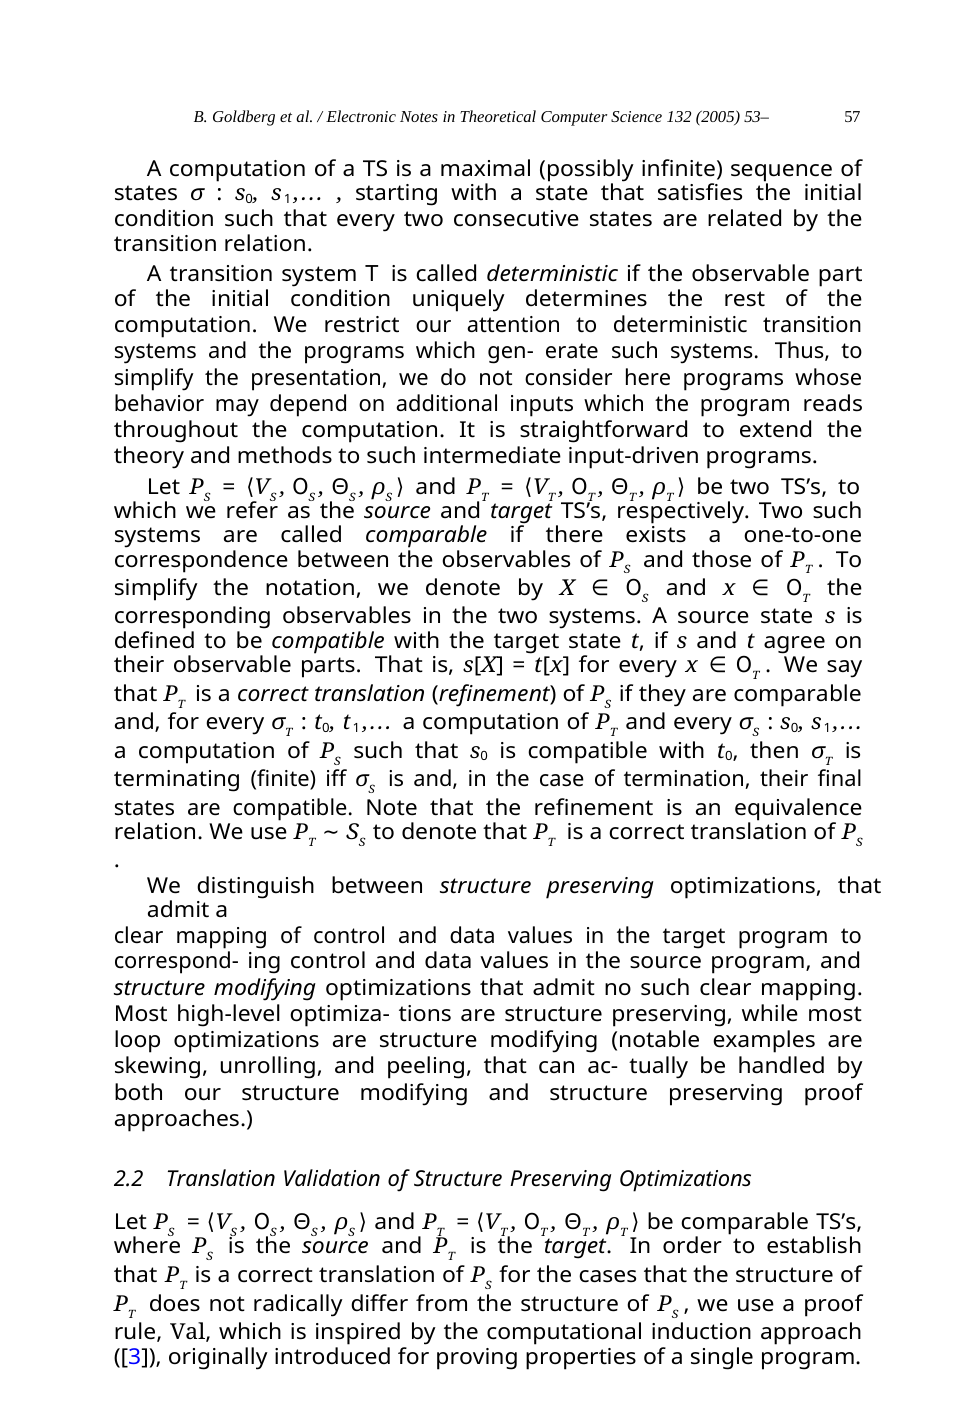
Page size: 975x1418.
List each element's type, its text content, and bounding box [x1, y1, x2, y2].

text A transition system T is called deterministic if the observable part of the initial condition uniquely determines the rest of the computation. We restrict our attention to deterministic transition systems and the programs which gen- erate such systems. Thus, to simplify the presentation, we do not consider here programs whose behavior may depend on additional inputs which the program reads throughout the computation. It is straightforward to extend the theory and methods to such intermediate input-driven programs. [113, 260, 863, 470]
text clear mapping of control and data values in the target program to correspond- ing control and data values in the source program, and structure modifying optimizations that admit no such clear mapping. Most high-level optimiza- tions are structure preserving, while most loop optimizations are structure modifying (notable examples are skewing, unrolling, and peeling, that can ac- tually be handled by both our structure modifying and structure preserving proof approaches.) [113, 923, 863, 1132]
list Translation Validation of Structure Preserving Optimizations [113, 1163, 881, 1192]
text A computation of a TS is a maximal (possibly infinite) sequence of states σ : s0, s1,... , starting with a state that satisfies the initial condition such that every two consecutive states are related by the transition relation. [113, 156, 862, 258]
text We distinguish between structure preserving optimizations, that admit a [147, 874, 881, 922]
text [113, 1207, 863, 1371]
text Let PS = ⟨VS , OS , ΘS , ρS ⟩ and PT = ⟨VT , OT , ΘT , ρT ⟩ be two TS’s, to which we refer as the source and target TS’s, respectively. Two such systems are called comparable if there exists a one-to-one correspondence between the observables of PS and those of PT . To simplify the notation, we denote by X ∈ OS and x ∈ OT the corresponding observables in the two systems. A source state s is defined to be compatible with the target state t, if s and t agree on their observable parts. That is, s[X] = t[x] for every x ∈ OT . We say that PT is a correct translation (reﬁnement) of PS if they are comparable and, for every σT : t0, t1,... a computation of PT and every σS : s0, s1,... a computation of PS such that s0 is compatible with t0, then σT is terminating (finite) iff σS is and, in the case of termination, their final states are compatible. Note that the refinement is an equivalence relation. We use PT ∼ SS to denote that PT is a correct translation of PS . [113, 472, 862, 874]
